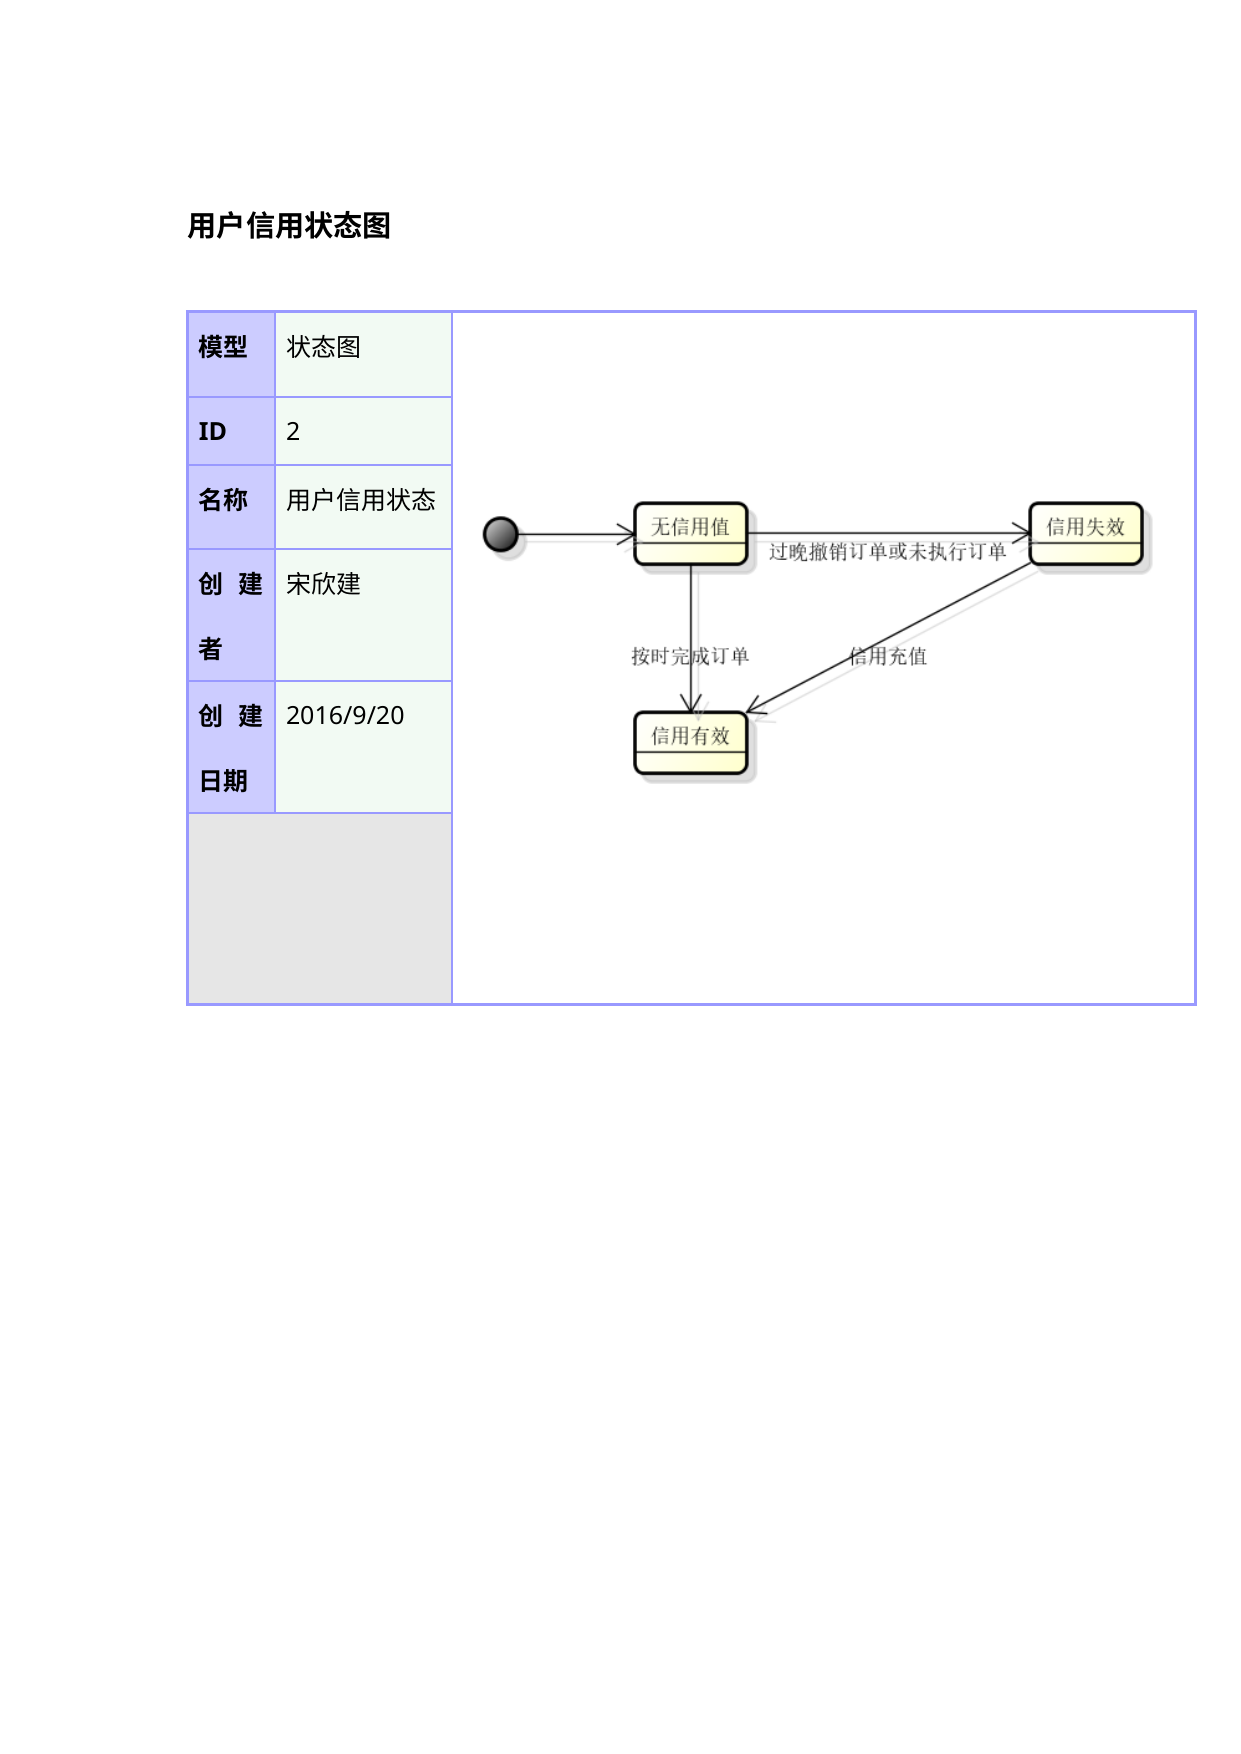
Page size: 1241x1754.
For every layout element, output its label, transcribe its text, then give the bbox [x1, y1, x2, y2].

table_cell 2016/9/20 [276, 682, 451, 812]
table_cell 用户信用状态 [276, 466, 451, 548]
table_cell [189, 814, 451, 1003]
table_cell ID [189, 398, 274, 464]
table_cell 创建者 [189, 550, 274, 680]
table_header [453, 313, 1194, 1003]
table_cell 名称 [189, 466, 274, 548]
picture [463, 443, 1185, 830]
table_cell 宋欣建 [276, 550, 451, 680]
table_cell 创建日期 [189, 682, 274, 812]
table_header 状态图 [276, 313, 451, 396]
subtitle 用户信用状态图 [187, 191, 1053, 256]
table_header 模型 [189, 313, 274, 396]
table_cell 2 [276, 398, 451, 464]
